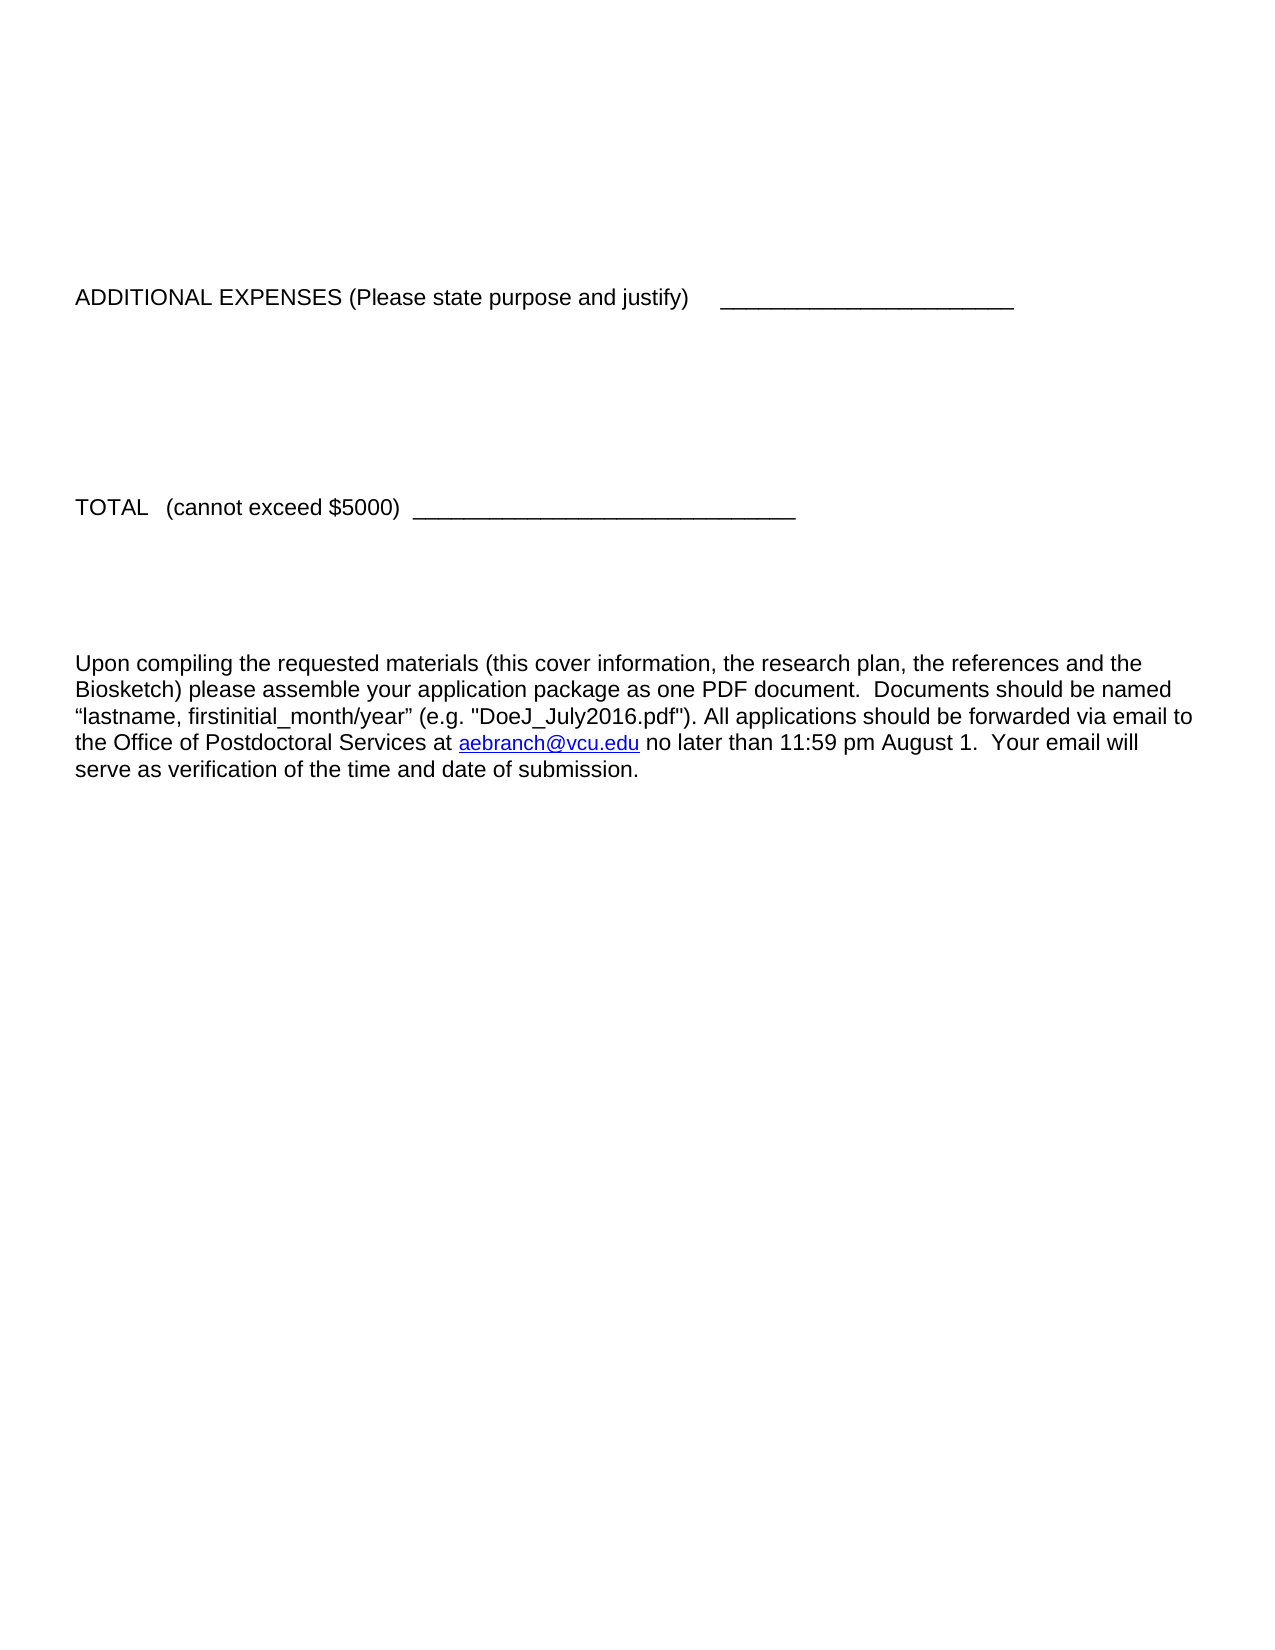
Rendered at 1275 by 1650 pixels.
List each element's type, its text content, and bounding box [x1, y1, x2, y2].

text TOTAL (cannot exceed $5000) ______________________________ [75, 494, 1200, 521]
text Upon compiling the requested materials (this cover information, the research plan, the references and the Biosketch) please assemble your application package as one PDF document. Documents should be named “lastname, firstinitial_month/year” (e.g. "DoeJ_July2016.pdf"). All applications should be forwarded via email to the Office of Postdoctoral Services at aebranch@vcu.edu no later than 11:59 pm August 1. Your email will serve as verification of the time and date of submission. [75, 650, 1200, 782]
text ADDITIONAL EXPENSES (Please state purpose and justify) _______________________ [75, 283, 1200, 310]
